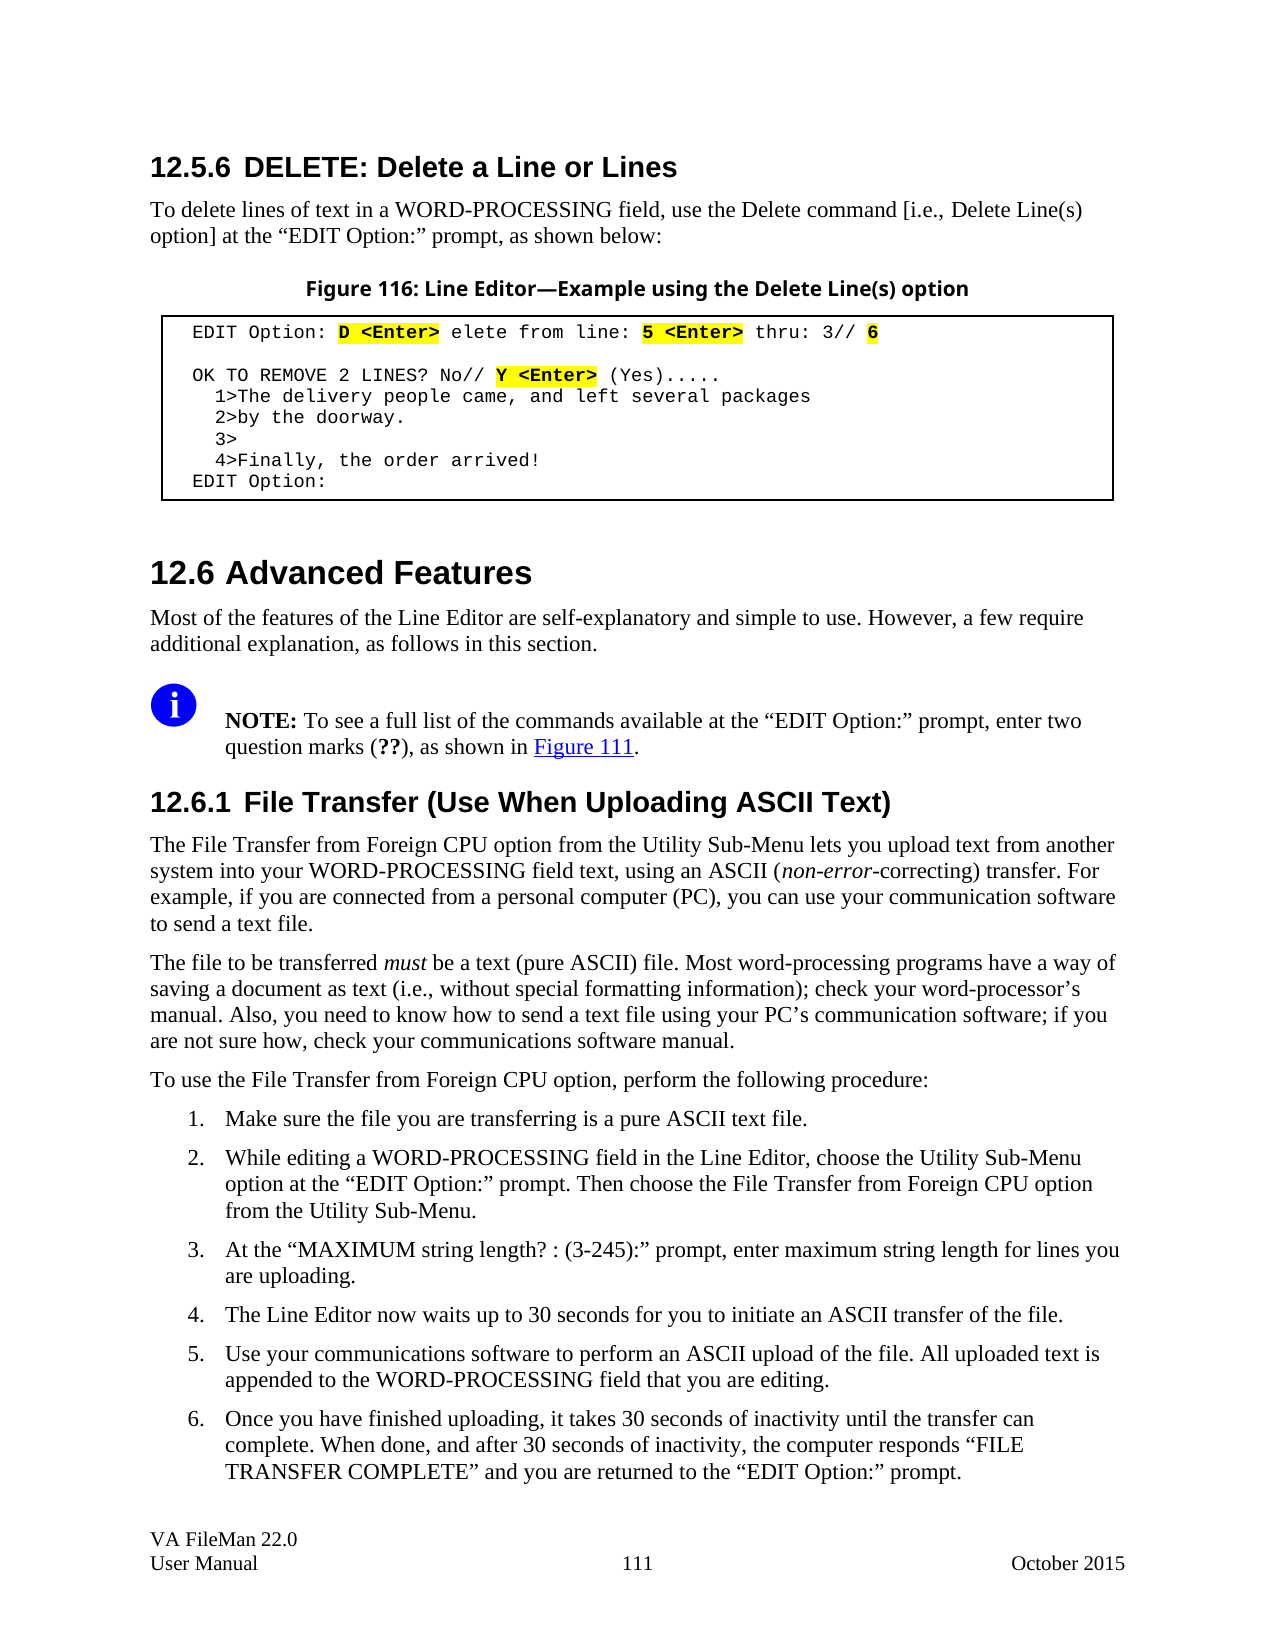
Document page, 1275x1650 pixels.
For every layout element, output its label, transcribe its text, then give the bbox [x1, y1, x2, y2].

picture [150, 681, 197, 729]
text EDIT Option: [163, 463, 1112, 499]
text 2>by the doorway. [163, 400, 1112, 421]
text OK TO REMOVE 2 LINES? No// Y <Enter> (Yes)..... [163, 357, 1112, 378]
text NOTE: To see a full list of the commands available at the “EDIT Option:” prompt, enter two question marks (??), as shown in Figure 111. [150, 681, 1125, 759]
text 1>The delivery people came, and left several packages [163, 378, 1112, 400]
subtitle Advanced Features [150, 553, 1125, 591]
list Make sure the file you are transferring is a pure ASCII text file. [187, 1105, 1125, 1132]
list At the “MAXIMUM string length? : (3-245):” prompt, enter maximum string length for lines you are uploading. [187, 1236, 1125, 1288]
subtitle File Transfer (Use When Uploading ASCII Text) [150, 784, 1125, 818]
text Figure 116: Line Editor—Example using the Delete Line(s) option [150, 274, 1125, 302]
list Once you have finished uploading, it takes 30 seconds of inactivity until the transfer can complete. When done, and after 30 seconds of inactivity, the computer responds “FILE TRANSFER COMPLETE” and you are returned to the “EDIT Option:” prompt. [187, 1405, 1125, 1484]
subtitle DELETE: Delete a Line or Lines [150, 150, 1125, 183]
text 3> [163, 421, 1112, 442]
text The File Transfer from Foreign CPU option from the Utility Sub-Menu lets you upload text from another system into your WORD-PROCESSING field text, using an ASCII (non-error-correcting) transfer. For example, if you are connected from a personal computer (PC), you can use your communication software to send a text file. [150, 831, 1125, 936]
text To use the File Transfer from Foreign CPU option, perform the following procedure: [150, 1066, 1125, 1093]
list Use your communications software to perform an ASCII upload of the file. All uploaded text is appended to the WORD-PROCESSING field that you are editing. [187, 1340, 1125, 1392]
text 4>Finally, the order arrived! [163, 442, 1112, 463]
list While editing a WORD-PROCESSING field in the Line Editor, choose the Utility Sub-Menu option at the “EDIT Option:” prompt. Then choose the File Transfer from Foreign CPU option from the Utility Sub-Menu. [187, 1144, 1125, 1223]
text The file to be transferred must be a text (pure ASCII) file. Most word-processing programs have a way of saving a document as text (i.e., without special formatting information); check your word-processor’s manual. Also, you need to know how to send a text file using your PC’s communication software; if you are not sure how, check your communications software manual. [150, 948, 1125, 1054]
text EDIT Option: D <Enter> elete from line: 5 <Enter> thru: 3// 6 [163, 317, 1112, 344]
text To delete lines of text in a WORD-PROCESSING field, use the Delete command [i.e., Delete Line(s) option] at the “EDIT Option:” prompt, as shown below: [150, 196, 1125, 249]
list The Line Editor now waits up to 30 seconds for you to initiate an ASCII transfer of the file. [187, 1301, 1125, 1327]
text Most of the features of the Line Editor are self-explanatory and simple to use. However, a few require additional explanation, as follows in this section. [150, 604, 1125, 656]
